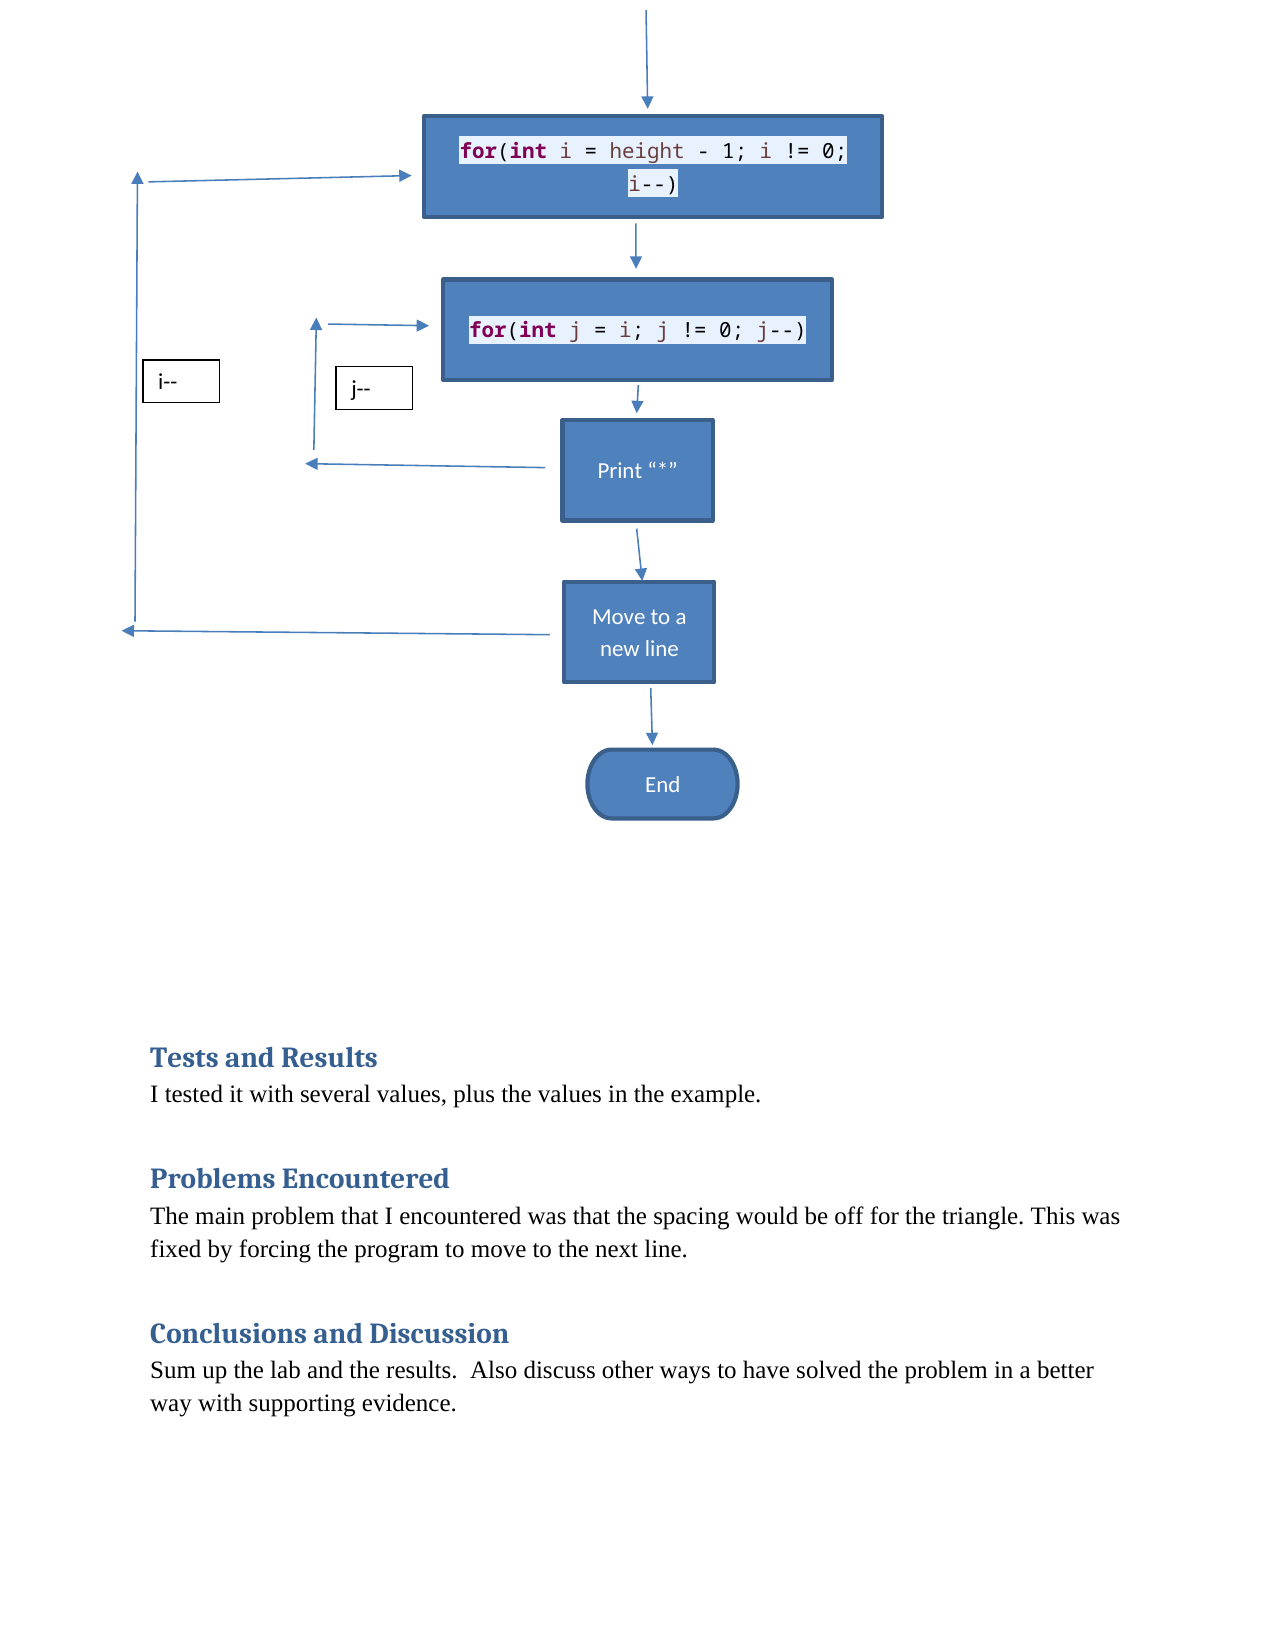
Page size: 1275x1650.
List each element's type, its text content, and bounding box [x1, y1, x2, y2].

subtitle Problems Encountered [150, 1162, 1125, 1196]
text I tested it with several values, plus the values in the example. [150, 1079, 1125, 1108]
text The main problem that I encountered was that the spacing would be off for the triangle. This was fixed by forcing the program to move to the next line. [150, 1201, 1125, 1263]
subtitle Tests and Results [150, 1041, 1125, 1074]
subtitle Conclusions and Discussion [150, 1317, 1125, 1351]
text Sum up the lab and the results. Also discuss other ways to have solved the problem in a better way with supporting evidence. [150, 1356, 1125, 1417]
